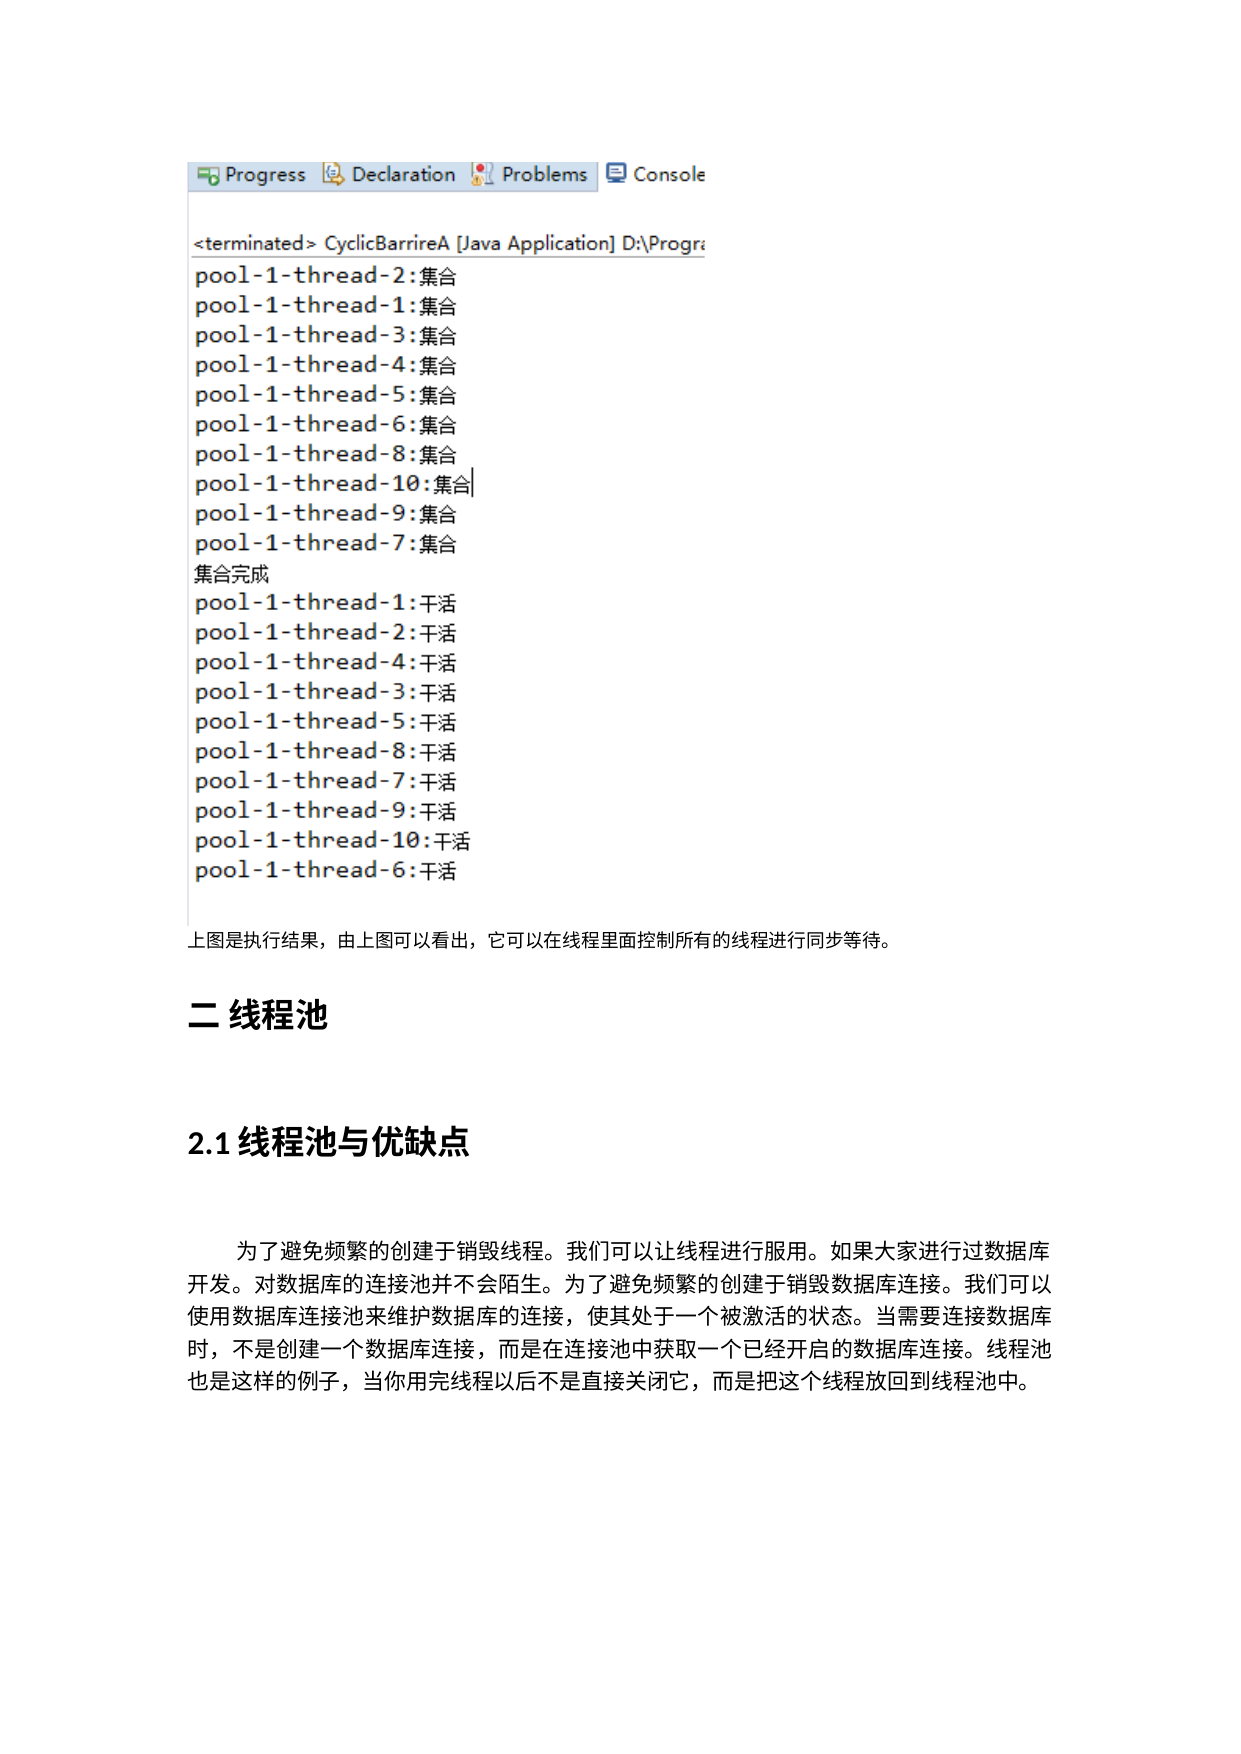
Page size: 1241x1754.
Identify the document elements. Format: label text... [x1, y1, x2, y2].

text 为了避免频繁的创建于销毁线程。我们可以让线程进行服用。如果大家进行过数据库开发。对数据库的连接池并不会陌生。为了避免频繁的创建于销毁数据库连接。我们可以使用数据库连接池来维护数据库的连接，使其处于一个被激活的状态。当需要连接数据库时，不是创建一个数据库连接，而是在连接池中获取一个已经开启的数据库连接。线程池也是这样的例子，当你用完线程以后不是直接关闭它，而是把这个线程放回到线程池中。 [187, 1234, 1053, 1396]
text 上图是执行结果，由上图可以看出，它可以在线程里面控制所有的线程进行同步等待。 [187, 926, 1053, 953]
picture [187, 162, 705, 926]
subtitle 二 线程池 [187, 980, 1053, 1045]
subtitle 2.1 线程池与优缺点 [187, 1107, 1053, 1172]
